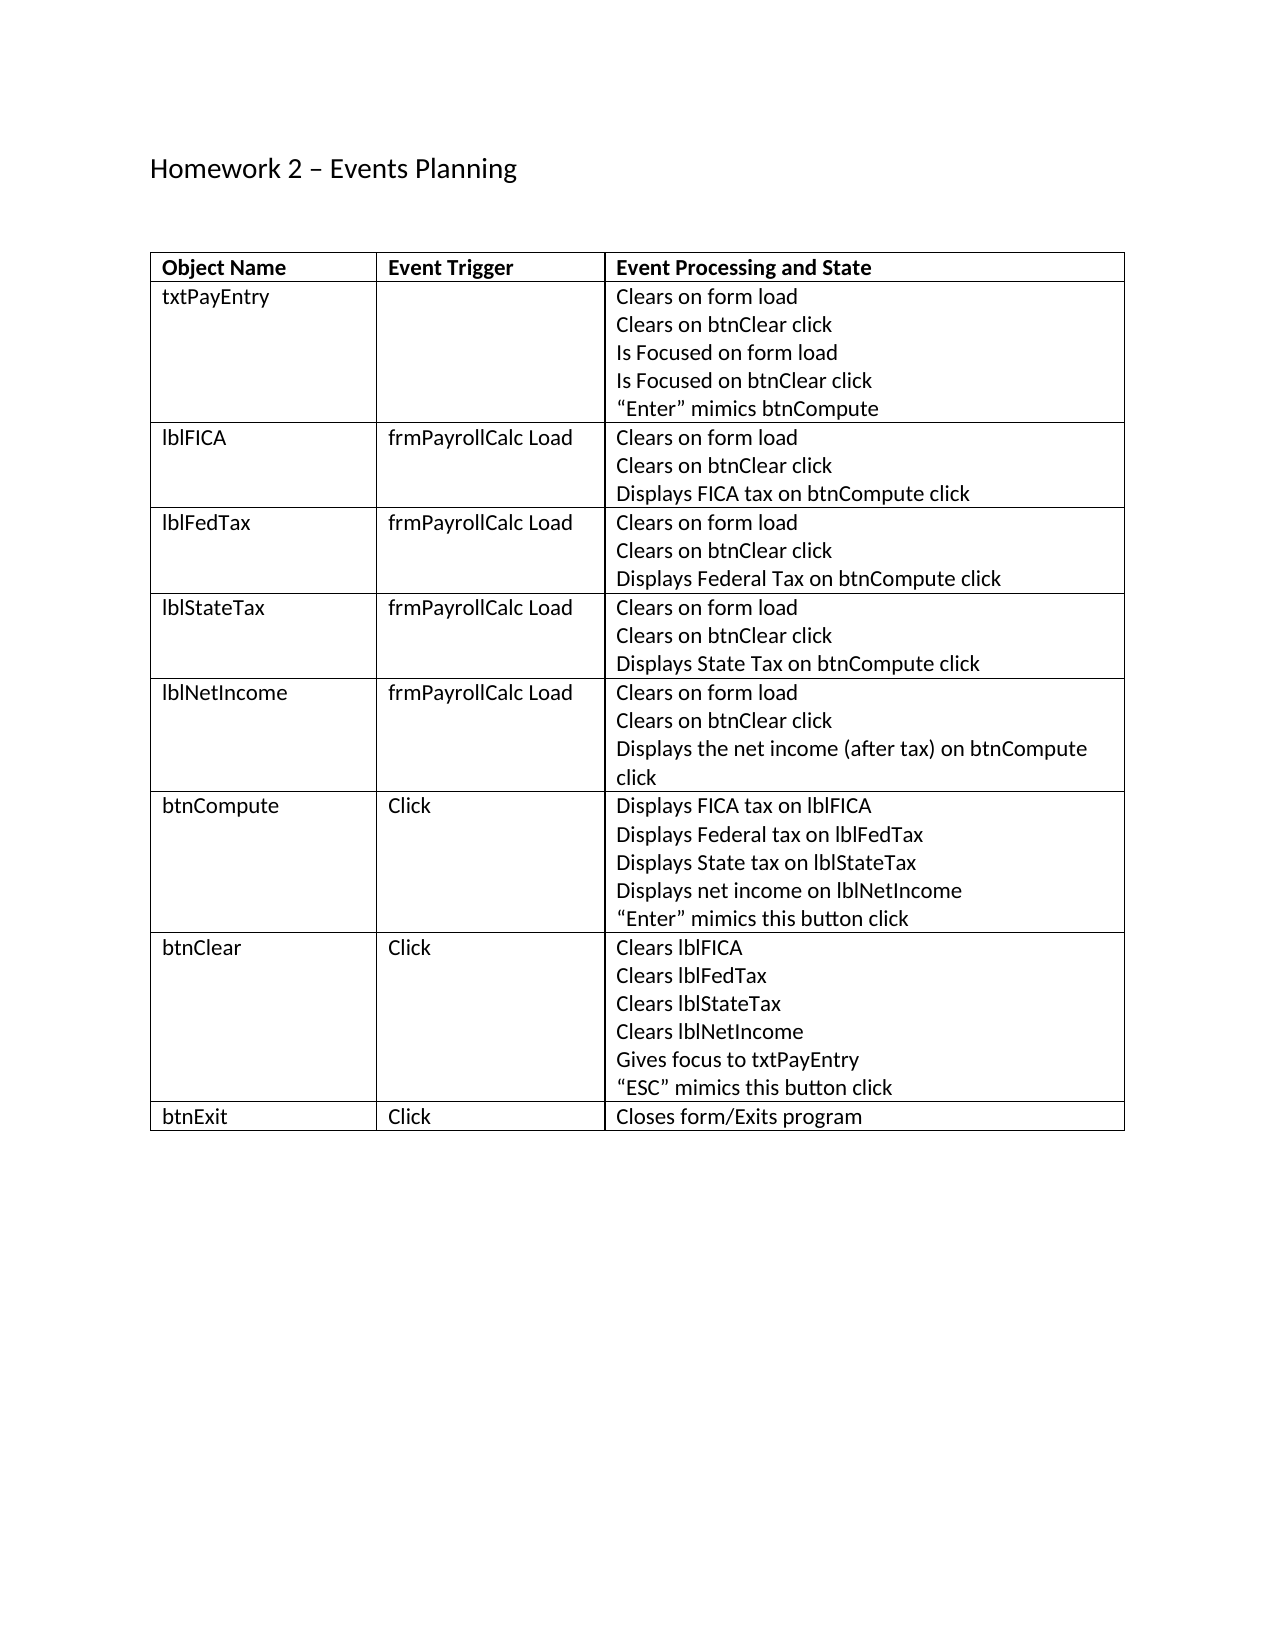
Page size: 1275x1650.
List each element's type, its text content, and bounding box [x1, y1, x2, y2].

table_cell Clears lblFICA Clears lblFedTax Clears lblStateTax Clears lblNetIncome Gives focus to txtPayEntry “ESC” mimics this button click [606, 933, 1124, 1101]
table_cell frmPayrollCalc Load [377, 679, 604, 791]
table_cell Clears on form load Clears on btnClear click Is Focused on form load Is Focused on btnClear click “Enter” mimics btnCompute [606, 282, 1124, 422]
table_cell Click [377, 792, 604, 932]
table_cell lblFICA [151, 423, 376, 507]
table_cell btnCompute [151, 792, 376, 932]
table_cell lblNetIncome [151, 679, 376, 791]
table_cell Click [377, 933, 604, 1101]
table_cell btnClear [151, 933, 376, 1101]
table_cell btnExit [151, 1102, 376, 1130]
table_cell frmPayrollCalc Load [377, 508, 604, 592]
table_header Event Trigger [377, 253, 604, 281]
table_header Object Name [151, 253, 376, 281]
table_cell txtPayEntry [151, 282, 376, 422]
table_cell Click [377, 1102, 604, 1130]
table_cell Displays FICA tax on lblFICA Displays Federal tax on lblFedTax Displays State tax on lblStateTax Displays net income on lblNetIncome “Enter” mimics this button click [606, 792, 1124, 932]
table_cell frmPayrollCalc Load [377, 594, 604, 677]
text Homework 2 – Events Planning [150, 150, 1125, 186]
table_cell frmPayrollCalc Load [377, 423, 604, 507]
table_header Event Processing and State [606, 253, 1124, 281]
table_cell Clears on form load Clears on btnClear click Displays State Tax on btnCompute click [606, 594, 1124, 677]
table_cell [377, 282, 604, 422]
table_cell Clears on form load Clears on btnClear click Displays FICA tax on btnCompute click [606, 423, 1124, 507]
table_cell lblFedTax [151, 508, 376, 592]
table_cell Clears on form load Clears on btnClear click Displays the net income (after tax) on btnCompute click [606, 679, 1124, 791]
table_cell Clears on form load Clears on btnClear click Displays Federal Tax on btnCompute click [606, 508, 1124, 592]
table_cell lblStateTax [151, 594, 376, 677]
table_cell Closes form/Exits program [606, 1102, 1124, 1130]
